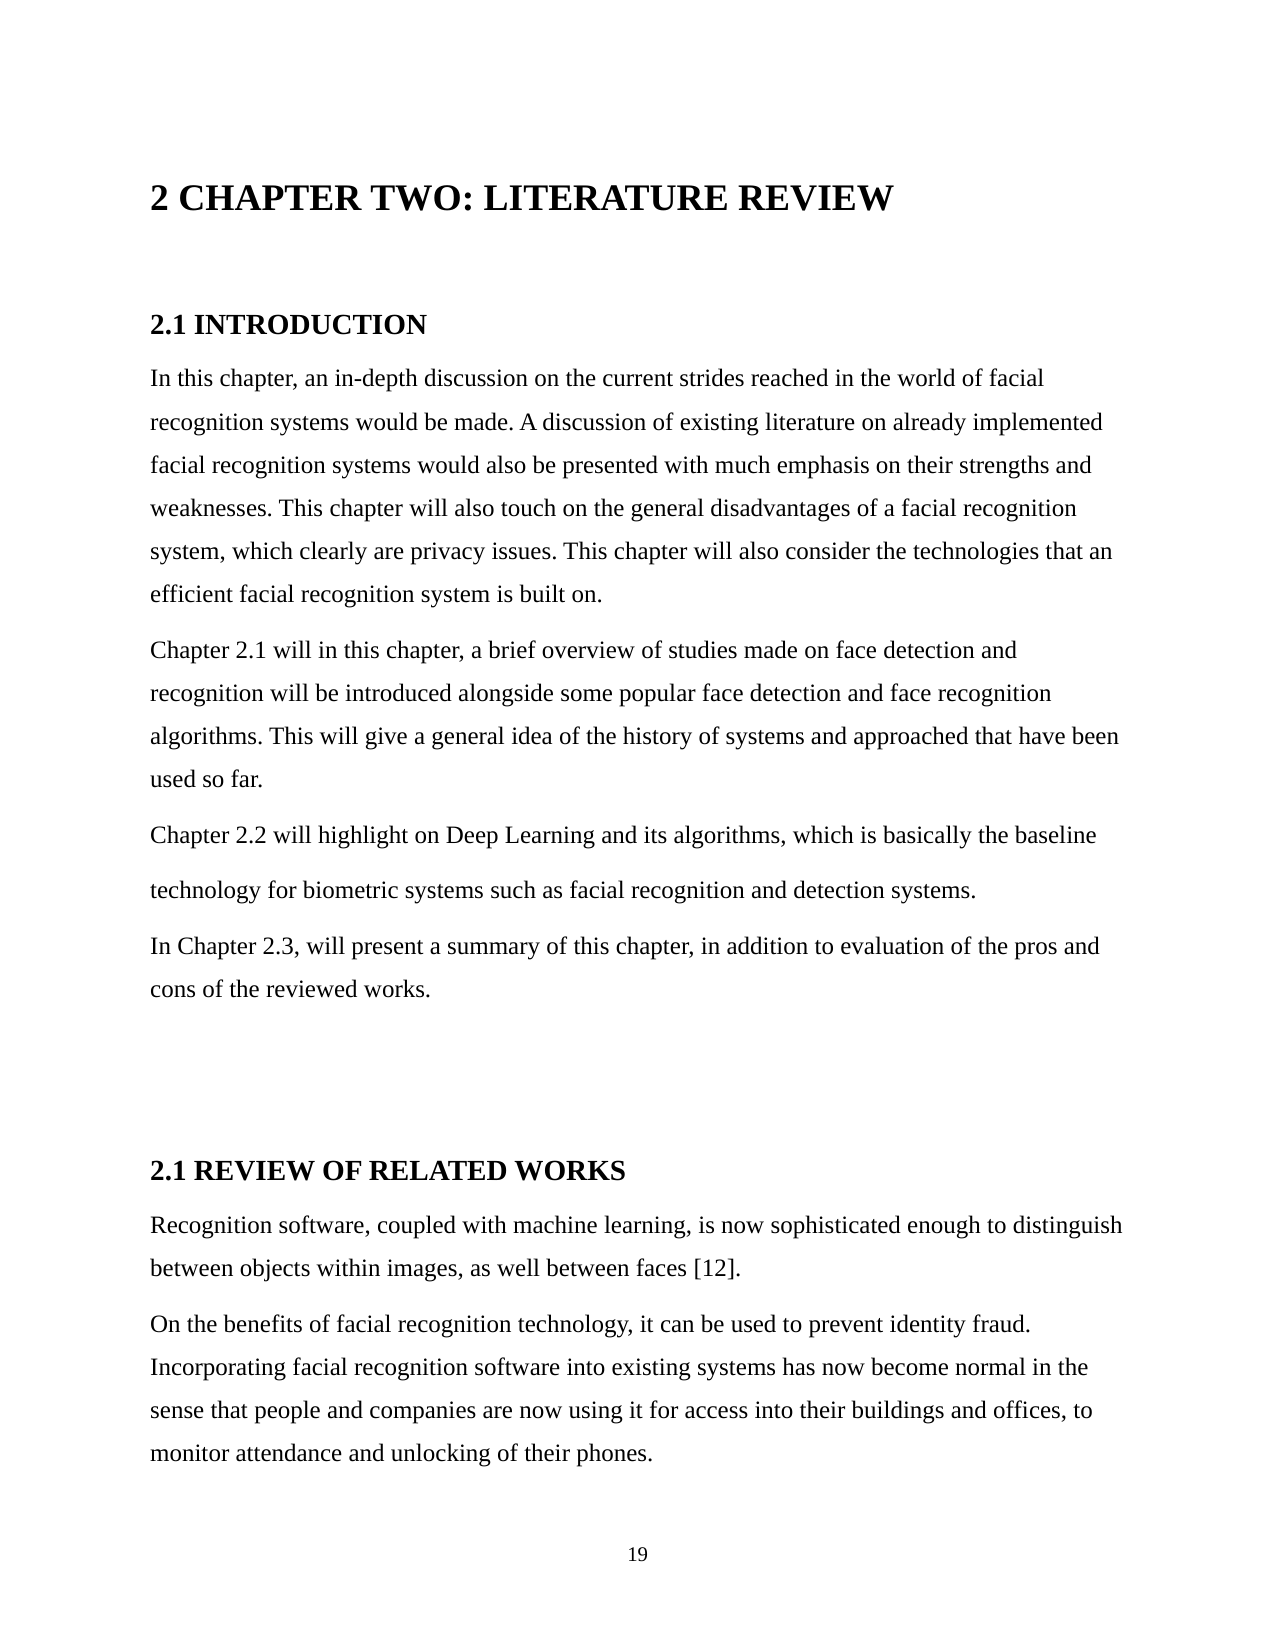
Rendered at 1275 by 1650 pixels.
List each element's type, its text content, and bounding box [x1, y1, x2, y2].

text On the benefits of facial recognition technology, it can be used to prevent identity fraud. Incorporating facial recognition software into existing systems has now become normal in the sense that people and companies are now using it for access into their buildings and offices, to monitor attendance and unlocking of their phones. [150, 1309, 1125, 1467]
text In Chapter 2.3, will present a summary of this chapter, in addition to evaluation of the pros and cons of the reviewed works. [150, 931, 1125, 1003]
text technology for biometric systems such as facial recognition and detection systems. [150, 875, 1125, 904]
subtitle 2 CHAPTER TWO: LITERATURE REVIEW [150, 175, 1125, 218]
text In this chapter, an in-depth discussion on the current strides reached in the world of facial recognition systems would be made. A discussion of existing literature on already implemented facial recognition systems would also be presented with much emphasis on their strengths and weaknesses. This chapter will also touch on the general disadvantages of a facial recognition system, which clearly are privacy issues. This chapter will also consider the technologies that an efficient facial recognition system is built on. [150, 363, 1125, 608]
subtitle 2.1 INTRODUCTION [150, 307, 1125, 341]
text Chapter 2.1 will in this chapter, a brief overview of studies made on face detection and recognition will be introduced alongside some popular face detection and face recognition algorithms. This will give a general idea of the history of systems and approached that have been used so far. [150, 635, 1125, 793]
subtitle 2.1 REVIEW OF RELATED WORKS [150, 1153, 1125, 1187]
text Recognition software, coupled with machine learning, is now sophisticated enough to distinguish between objects within images, as well between faces [12]. [150, 1210, 1125, 1282]
text Chapter 2.2 will highlight on Deep Learning and its algorithms, which is basically the baseline [150, 820, 1125, 848]
